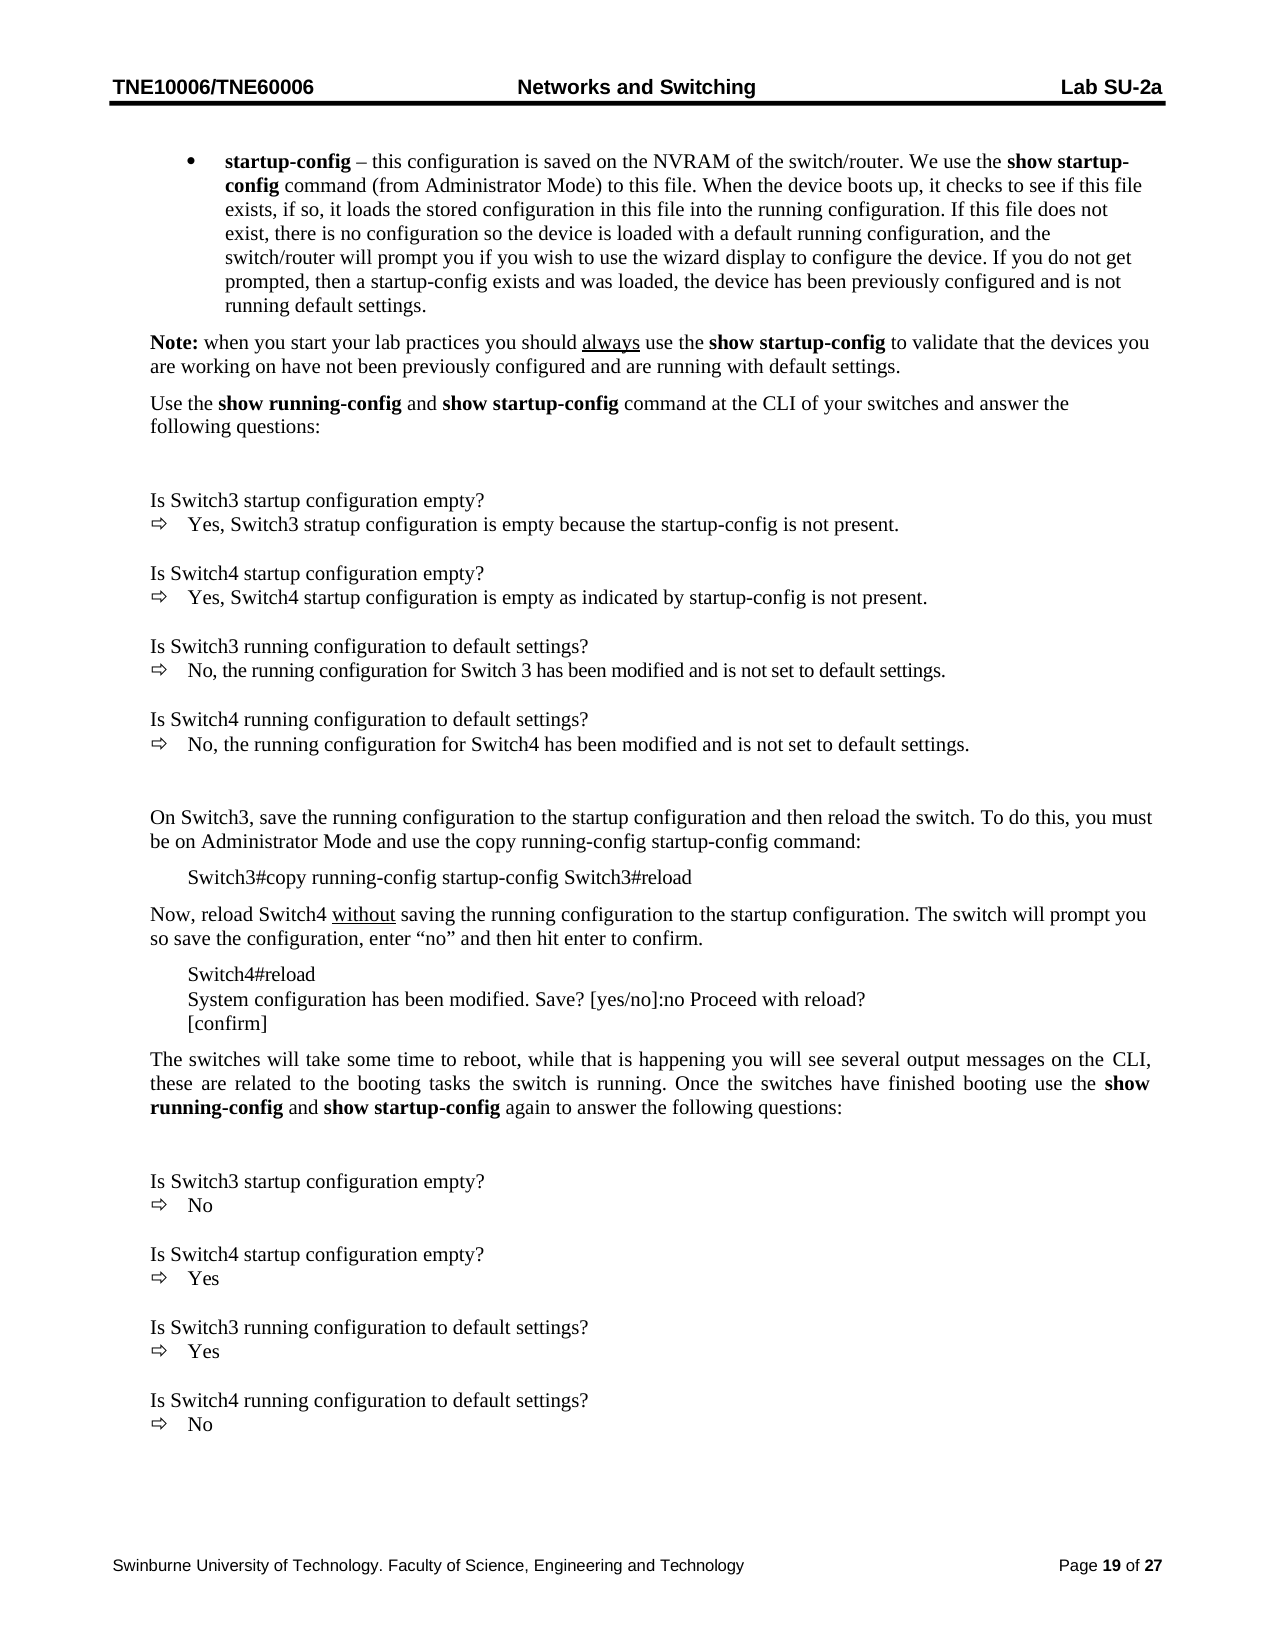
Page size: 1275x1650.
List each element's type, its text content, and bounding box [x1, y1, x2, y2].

text Is Switch4 startup configuration empty? [150, 1242, 1173, 1266]
text Note: when you start your lab practices you should always use the show startup-config to validate that the devices you are working on have not been previously configured and are running with default settings. [150, 330, 1173, 378]
list Yes [150, 1339, 1173, 1363]
list No, the running configuration for Switch 3 has been modified and is not set to default settings. [150, 658, 1173, 682]
text Use the show running-config and show startup-config command at the CLI of your switches and answer the following questions: [150, 390, 1154, 438]
text Is Switch4 running configuration to default settings? [150, 707, 1173, 731]
text Is Switch4 running configuration to default settings? [150, 1388, 1173, 1412]
text Is Switch3 running configuration to default settings? [150, 634, 1173, 658]
list Yes [150, 1266, 1173, 1290]
list startup-config – this configuration is saved on the NVRAM of the switch/router. We use the show startup-config command (from Administrator Mode) to this file. When the device boots up, it checks to see if this file exists, if so, it loads the stored configuration in this file into the running configuration. If this file does not exist, there is no configuration so the device is loaded with a default running configuration, and the switch/router will prompt you if you wish to use the wizard display to configure the device. If you do not get prompted, then a startup-config exists and was loaded, the device has been previously configured and is not running default settings. [187, 149, 1152, 317]
text On Switch3, save the running configuration to the startup configuration and then reload the switch. To do this, you must be on Administrator Mode and use the copy running-config startup-config command: [150, 805, 1173, 853]
text System configuration has been modified. Save? [yes/no]:no Proceed with reload? [confirm] [187, 986, 913, 1034]
text Switch4#reload [187, 962, 1173, 986]
text Is Switch3 startup configuration empty? [150, 1168, 1173, 1193]
list Yes, Switch3 stratup configuration is empty because the startup-config is not present. [150, 512, 1173, 536]
list Yes, Switch4 startup configuration is empty as indicated by startup-config is not present. [150, 585, 1173, 609]
list No, the running configuration for Switch4 has been modified and is not set to default settings. [150, 731, 1173, 756]
list No [150, 1412, 1173, 1436]
list No [150, 1193, 1173, 1217]
text Now, reload Switch4 without saving the running configuration to the startup configuration. The switch will prompt you so save the configuration, enter “no” and then hit enter to confirm. [150, 902, 1154, 950]
text Is Switch3 running configuration to default settings? [150, 1315, 1173, 1339]
text Is Switch4 startup configuration empty? [150, 561, 1173, 585]
text The switches will take some time to reboot, while that is happening you will see several output messages on the CLI, these are related to the booting tasks the switch is running. Once the switches have finished booting use the show running-config and show startup-config again to answer the following questions: [150, 1047, 1151, 1119]
text Is Switch3 startup configuration empty? [150, 488, 1173, 512]
text Switch3#copy running-config startup-config Switch3#reload [187, 865, 737, 889]
